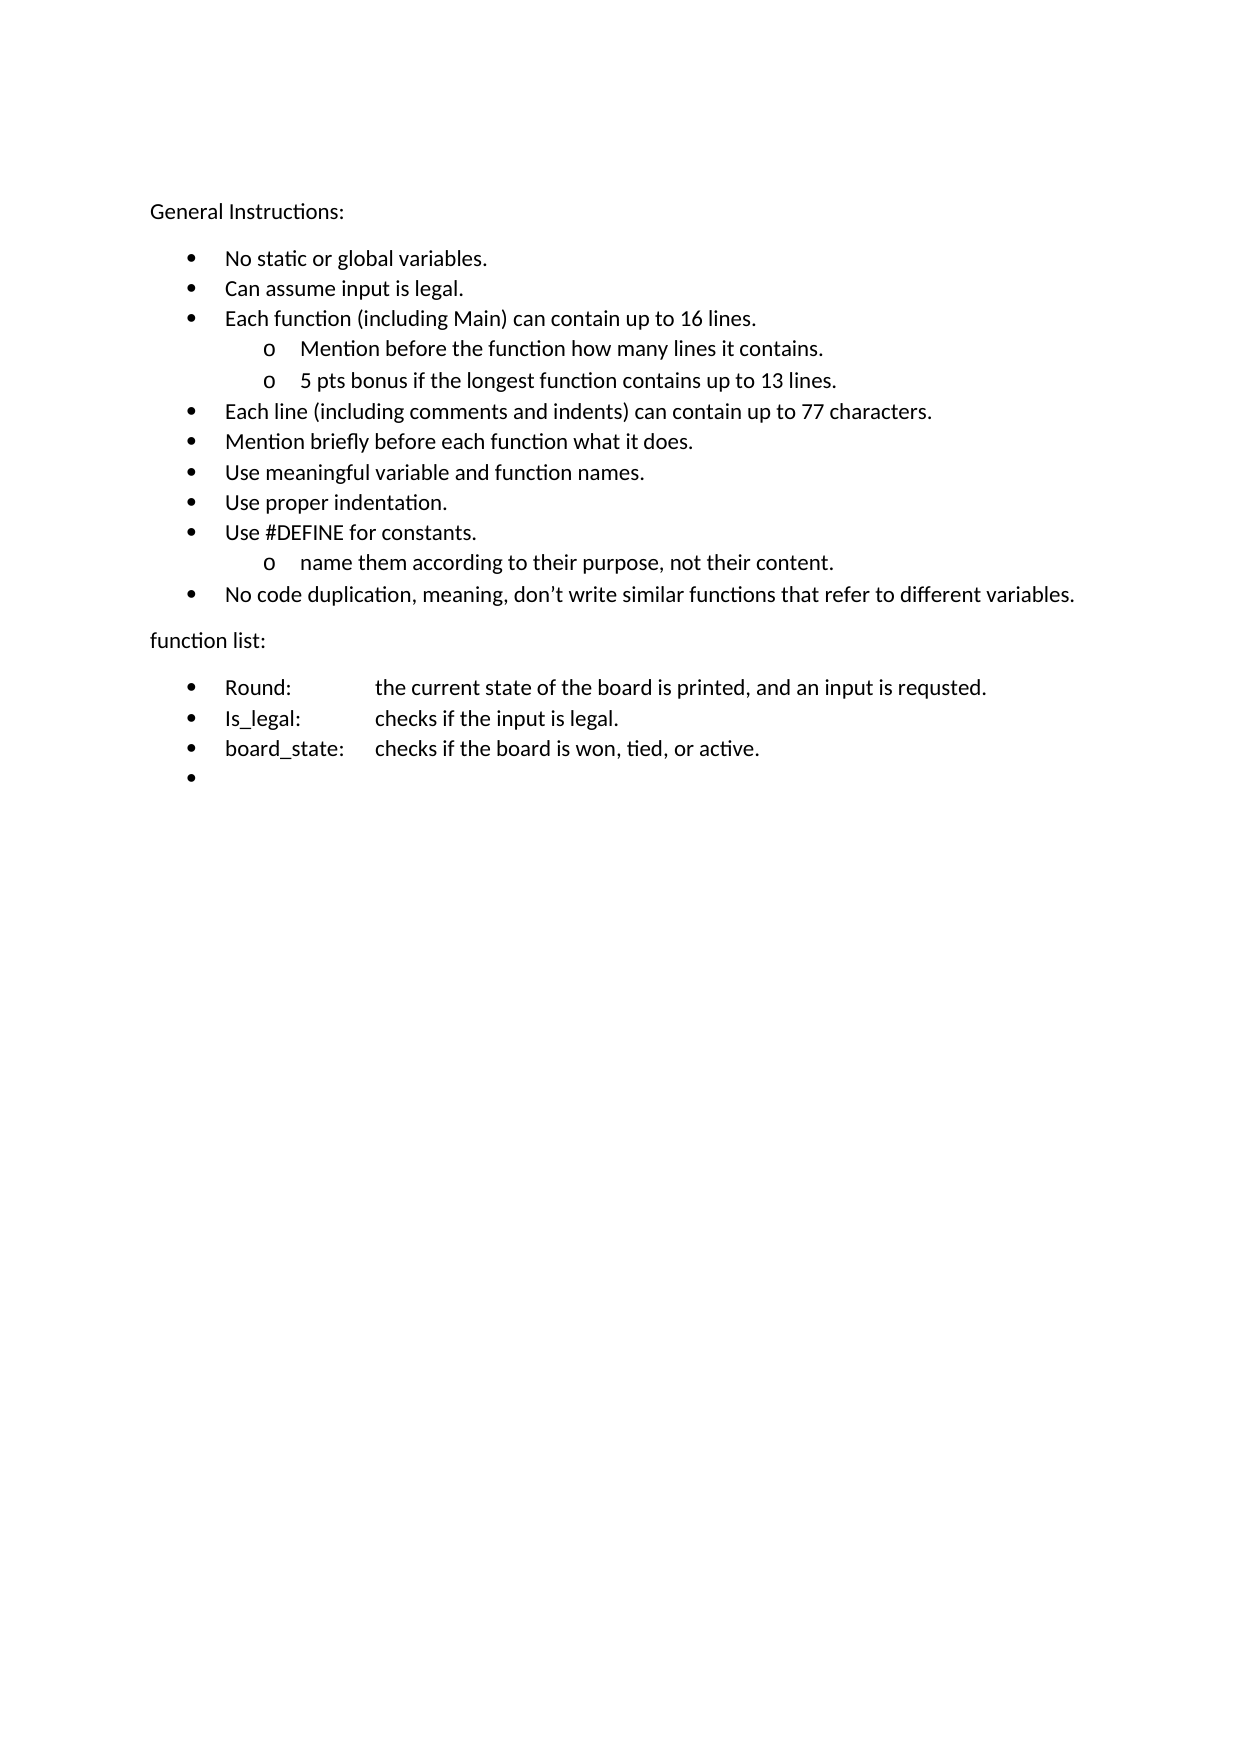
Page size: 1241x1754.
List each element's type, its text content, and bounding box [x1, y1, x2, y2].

list Use proper indentation. [187, 488, 1090, 516]
list Is_legal: checks if the input is legal. [187, 704, 1090, 732]
list Use meaningful variable and function names. [187, 458, 1090, 486]
list Mention briefly before each function what it does. [187, 427, 1090, 456]
text function list: [150, 627, 1090, 655]
list board_state: checks if the board is won, tied, or active. [187, 734, 1090, 762]
list No code duplication, meaning, don’t write similar functions that refer to different variables. [187, 580, 1090, 608]
text General Instructions: [150, 197, 1090, 225]
list Can assume input is legal. [187, 274, 1090, 302]
list Each line (including comments and indents) can contain up to 77 characters. [187, 397, 1090, 425]
list 5 pts bonus if the longest function contains up to 13 lines. [262, 366, 1090, 395]
list Use #DEFINE for constants. [187, 518, 1090, 546]
list Round: the current state of the board is printed, and an input is requsted. [187, 673, 1090, 702]
list name them according to their purpose, not their content. [262, 548, 1090, 577]
list No static or global variables. [187, 244, 1090, 272]
list Mention before the function how many lines it contains. [262, 334, 1090, 363]
list Each function (including Main) can contain up to 16 lines. [187, 304, 1090, 332]
